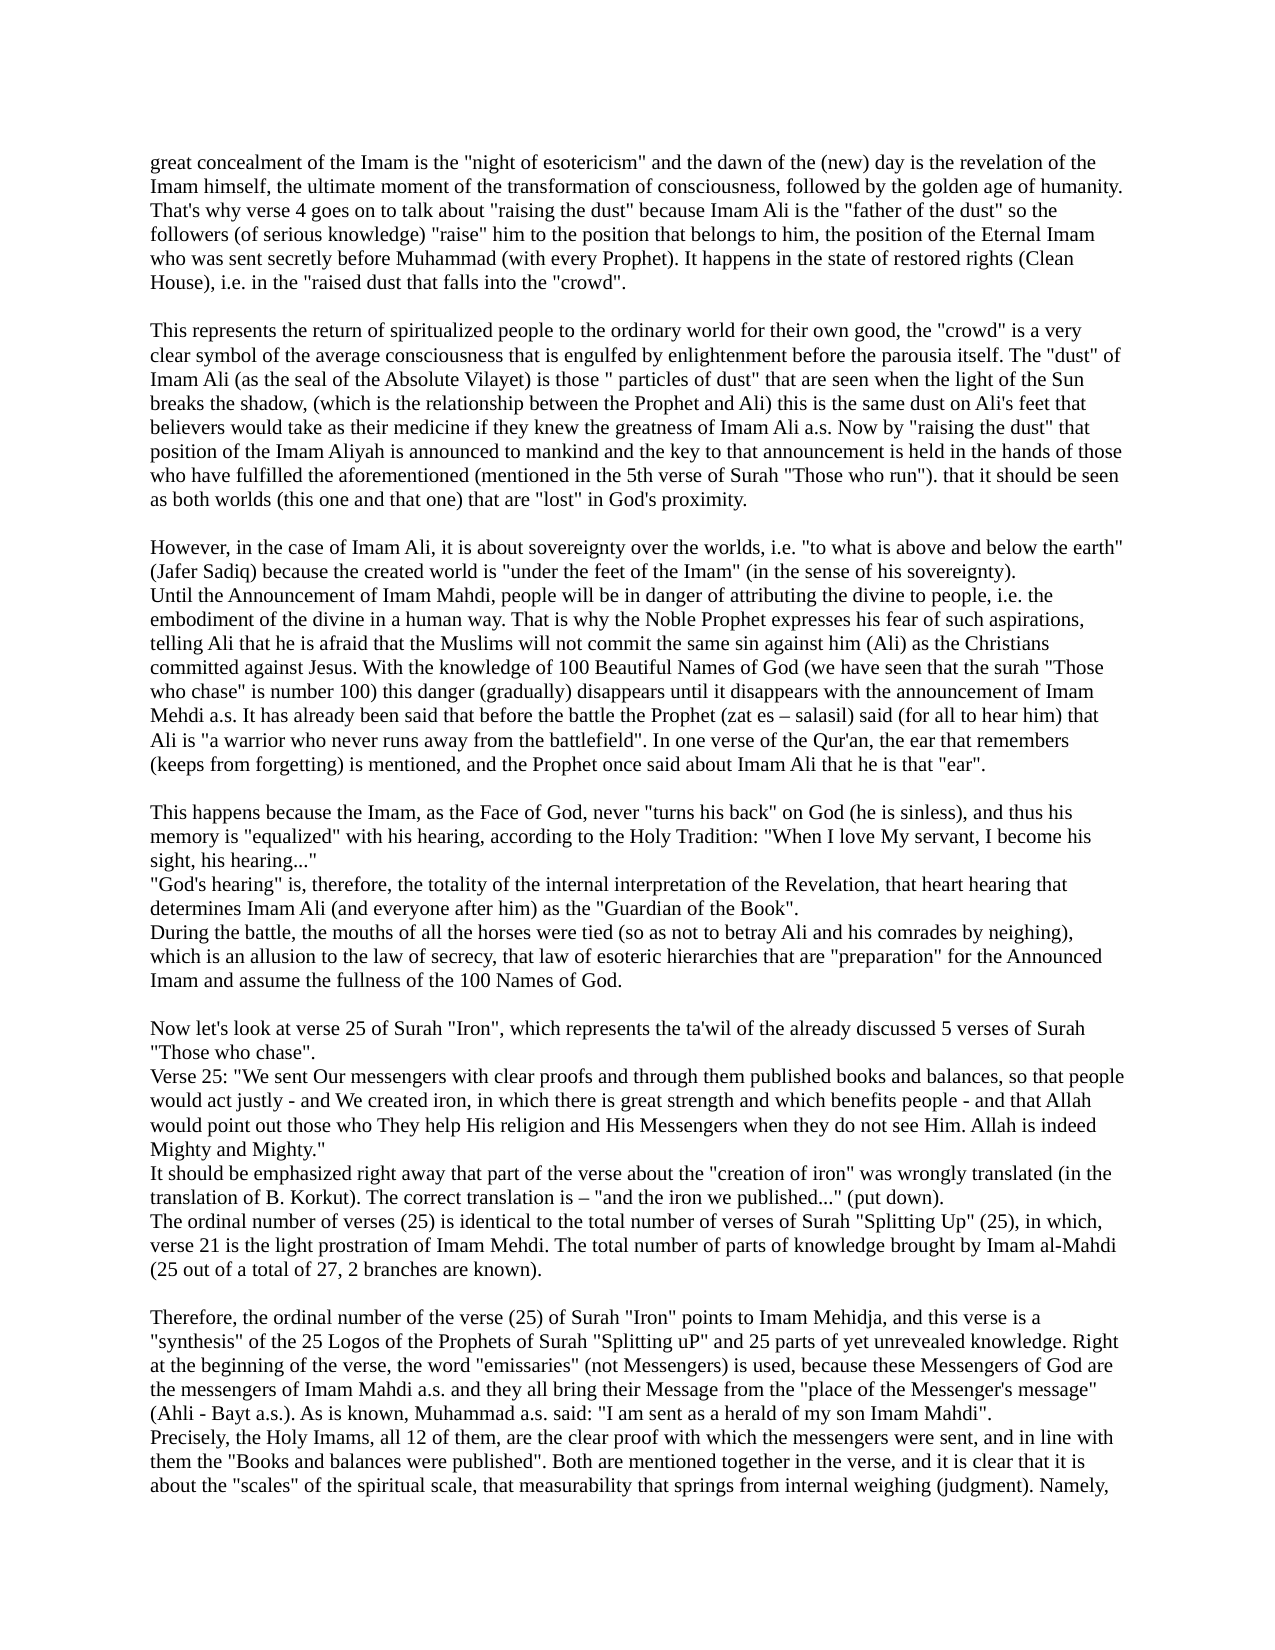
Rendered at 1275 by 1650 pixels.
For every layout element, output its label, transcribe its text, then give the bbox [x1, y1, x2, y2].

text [150, 1425, 1125, 1497]
text However, in the case of Imam Ali, it is about sovereignty over the worlds, i.e. "to what is above and below the earth" (Jafer Sadiq) because the created world is "under the feet of the Imam" (in the sense of his sovereignty). [150, 535, 1125, 583]
text Now let's look at verse 25 of Surah "Iron", which represents the ta'wil of the already discussed 5 verses of Surah "Those who chase". [150, 1016, 1125, 1064]
text During the battle, the mouths of all the horses were tied (so as not to betray Ali and his comrades by neighing), which is an allusion to the law of secrecy, that law of esoteric hierarchies that are "preparation" for the Announced Imam and assume the fullness of the 100 Names of God. [150, 920, 1125, 992]
text It should be emphasized right away that part of the verse about the "creation of iron" was wrongly translated (in the translation of B. Korkut). The correct translation is – "and the iron we published..." (put down). [150, 1161, 1125, 1209]
text This happens because the Imam, as the Face of God, never "turns his back" on God (he is sinless), and thus his memory is "equalized" with his hearing, according to the Holy Tradition: "When I love My servant, I become his sight, his hearing..." [150, 800, 1125, 872]
text This represents the return of spiritualized people to the ordinary world for their own good, the "crowd" is a very clear symbol of the average consciousness that is engulfed by enlightenment before the parousia itself. The "dust" of Imam Ali (as the seal of the Absolute Vilayet) is those " particles of dust" that are seen when the light of the Sun breaks the shadow, (which is the relationship between the Prophet and Ali) this is the same dust on Ali's feet that believers would take as their medicine if they knew the greatness of Imam Ali a.s. Now by "raising the dust" that position of the Imam Aliyah is announced to mankind and the key to that announcement is held in the hands of those who have fulfilled the aforementioned (mentioned in the 5th verse of Surah "Those who run"). that it should be seen as both worlds (this one and that one) that are "lost" in God's proximity. [150, 318, 1125, 511]
text Until the Announcement of Imam Mahdi, people will be in danger of attributing the divine to people, i.e. the embodiment of the divine in a human way. That is why the Noble Prophet expresses his fear of such aspirations, telling Ali that he is afraid that the Muslims will not commit the same sin against him (Ali) as the Christians committed against Jesus. With the knowledge of 100 Beautiful Names of God (we have seen that the surah "Those who chase" is number 100) this danger (gradually) disappears until it disappears with the announcement of Imam Mehdi a.s. It has already been said that before the battle the Prophet (zat es – salasil) said (for all to hear him) that Ali is "a warrior who never runs away from the battlefield". In one verse of the Qur'an, the ear that remembers (keeps from forgetting) is mentioned, and the Prophet once said about Imam Ali that he is that "ear". [150, 583, 1125, 776]
text "God's hearing" is, therefore, the totality of the internal interpretation of the Revelation, that heart hearing that determines Imam Ali (and everyone after him) as the "Guardian of the Book". [150, 872, 1125, 920]
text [150, 150, 1125, 294]
text Verse 25: "We sent Our messengers with clear proofs and through them published books and balances, so that people would act justly - and We created iron, in which there is great strength and which benefits people - and that Allah would point out those who They help His religion and His Messengers when they do not see Him. Allah is indeed Mighty and Mighty." [150, 1064, 1125, 1161]
text The ordinal number of verses (25) is identical to the total number of verses of Surah "Splitting Up" (25), in which, verse 21 is the light prostration of Imam Mehdi. The total number of parts of knowledge brought by Imam al-Mahdi (25 out of a total of 27, 2 branches are known). [150, 1209, 1125, 1281]
text Therefore, the ordinal number of the verse (25) of Surah "Iron" points to Imam Mehidja, and this verse is a "synthesis" of the 25 Logos of the Prophets of Surah "Splitting uP" and 25 parts of yet unrevealed knowledge. Right at the beginning of the verse, the word "emissaries" (not Messengers) is used, because these Messengers of God are the messengers of Imam Mahdi a.s. and they all bring their Message from the "place of the Messenger's message" (Ahli - Bayt a.s.). As is known, Muhammad a.s. said: "I am sent as a herald of my son Imam Mahdi". [150, 1305, 1125, 1425]
